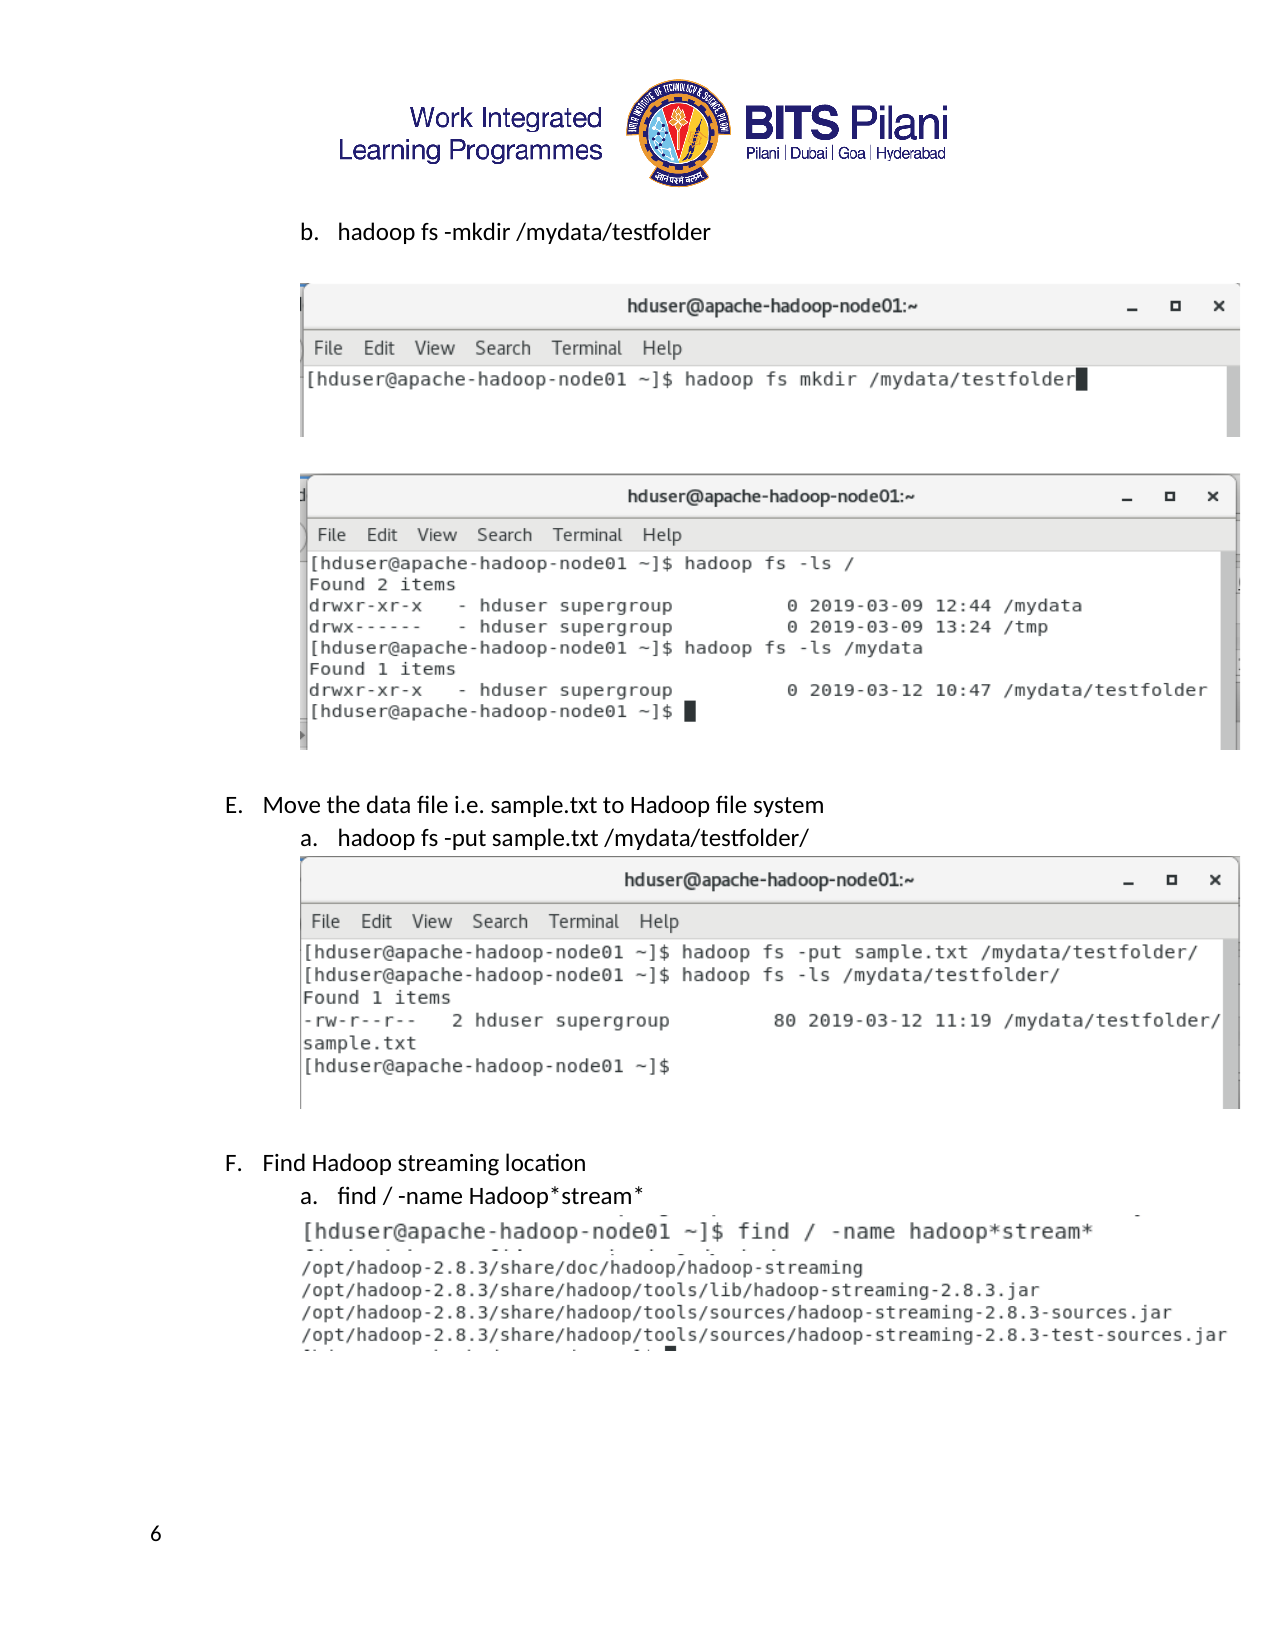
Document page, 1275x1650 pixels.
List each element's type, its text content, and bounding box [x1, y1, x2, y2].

list hadoop fs -mkdir /mydata/testfolder [300, 216, 1125, 247]
list Find Hadoop streaming location [225, 1147, 1125, 1178]
picture [325, 75, 951, 189]
picture [300, 1254, 1241, 1351]
list find / -name Hadoop*stream* [300, 1180, 1125, 1211]
list hadoop fs -put sample.txt /mydata/testfolder/ [300, 822, 1125, 852]
picture [300, 1215, 1241, 1251]
list Move the data file i.e. sample.txt to Hadoop file system [225, 789, 1125, 819]
picture [300, 856, 1241, 1109]
picture [300, 473, 1241, 750]
picture [300, 283, 1241, 437]
